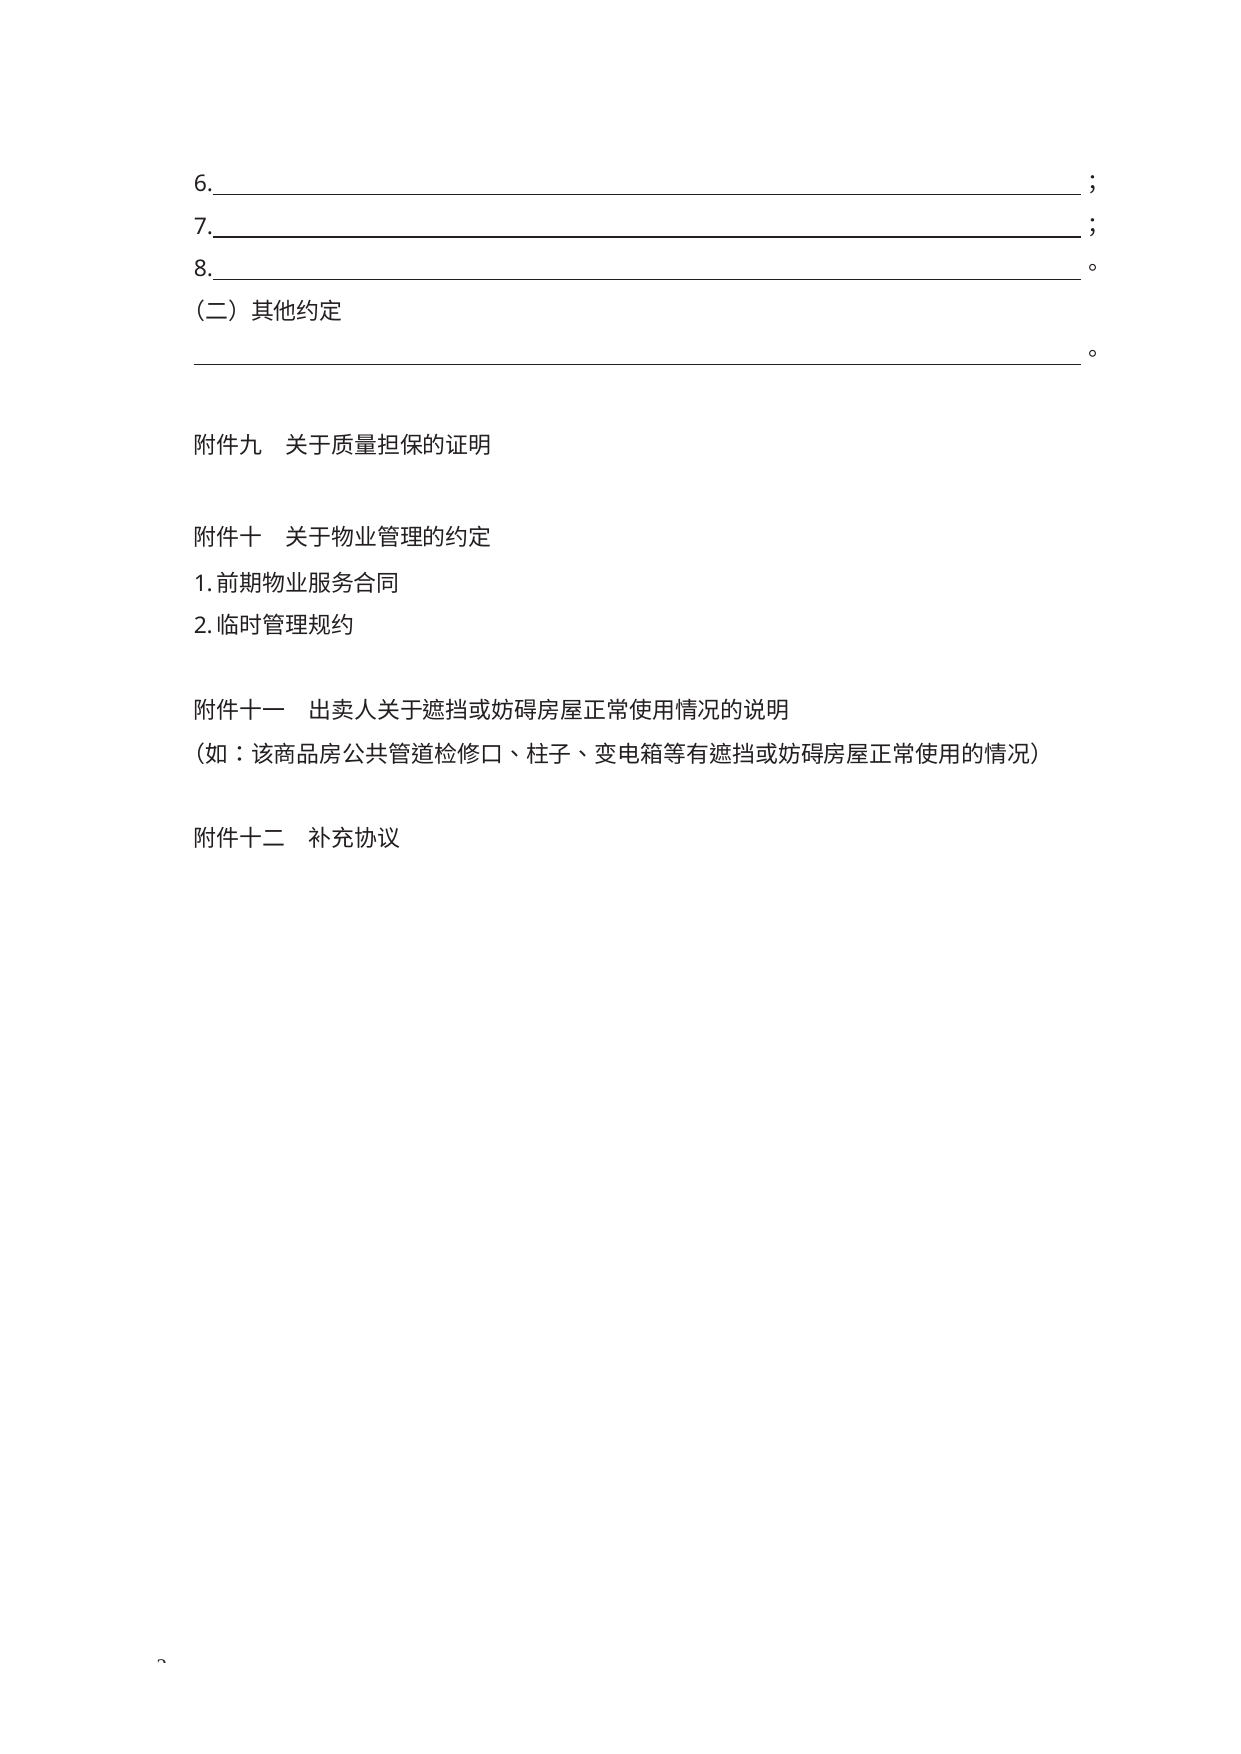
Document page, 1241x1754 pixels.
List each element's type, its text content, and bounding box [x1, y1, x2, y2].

text 7. ； [193, 210, 1115, 241]
list 前期物业服务合同 [193, 564, 1115, 598]
text （如：该商品房公共管道检修口、柱子、变电箱等有遮挡或妨碍房屋正常使用的情况） [182, 737, 1115, 769]
text 8. 。 [193, 252, 1115, 283]
text 附件十一 出卖人关于遮挡或妨碍房屋正常使用情况的说明 [193, 693, 1115, 725]
text 6. ； [193, 167, 1115, 198]
list 临时管理规约 [193, 609, 1115, 641]
text （二）其他约定 [182, 295, 1115, 326]
text 。 [193, 337, 1115, 369]
text 附件九 关于质量担保的证明附件十 关于物业管理的约定 [193, 381, 492, 564]
text 附件十二 补充协议 [193, 822, 1115, 853]
